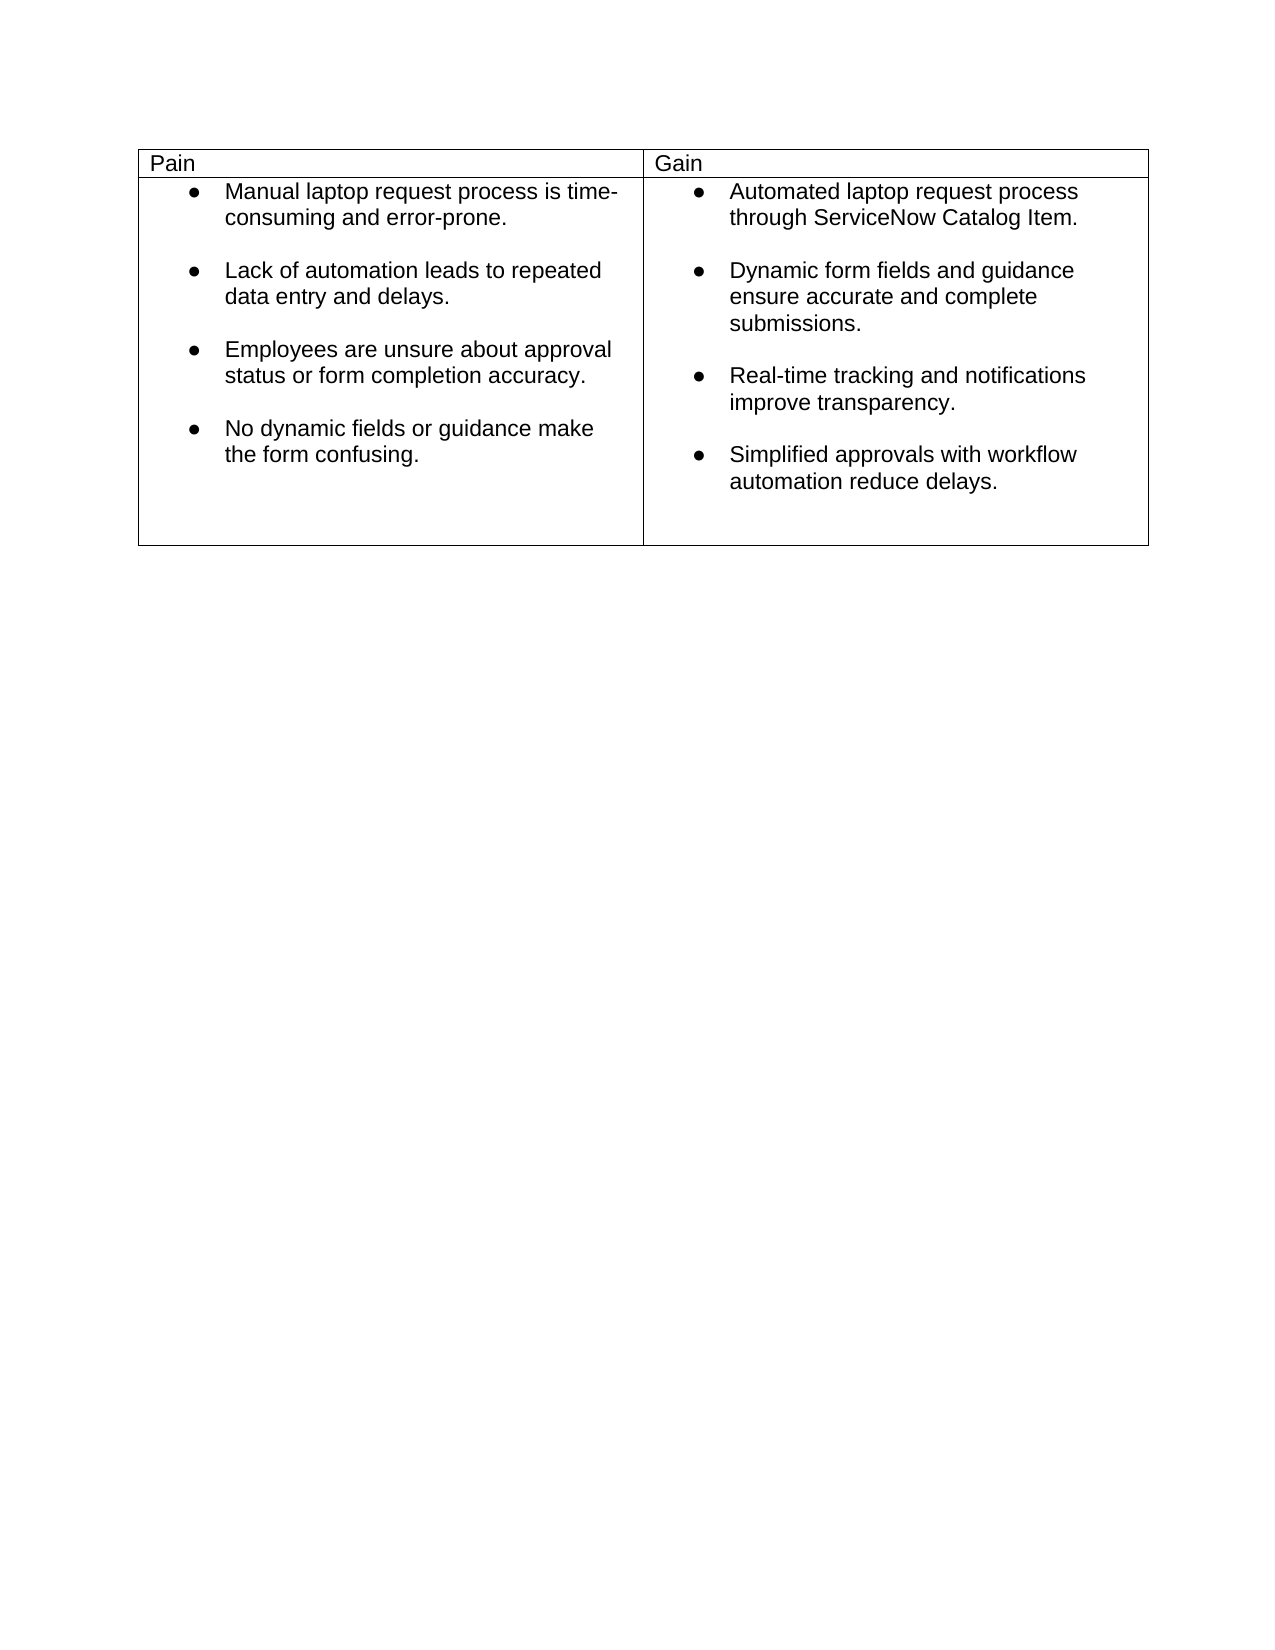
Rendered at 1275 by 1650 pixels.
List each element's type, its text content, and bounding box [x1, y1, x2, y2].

table_header Pain [139, 150, 643, 177]
table_cell Manual laptop request process is time-consuming and error-prone. Lack of automation leads to repeated data entry and delays. Employees are unsure about approval status or form completion accuracy. No dynamic fields or guidance make the form confusing. [139, 178, 643, 545]
table_header Gain [644, 150, 1148, 177]
table_cell Automated laptop request process through ServiceNow Catalog Item. Dynamic form fields and guidance ensure accurate and complete submissions. Real-time tracking and notifications improve transparency. Simplified approvals with workflow automation reduce delays. [644, 178, 1148, 545]
